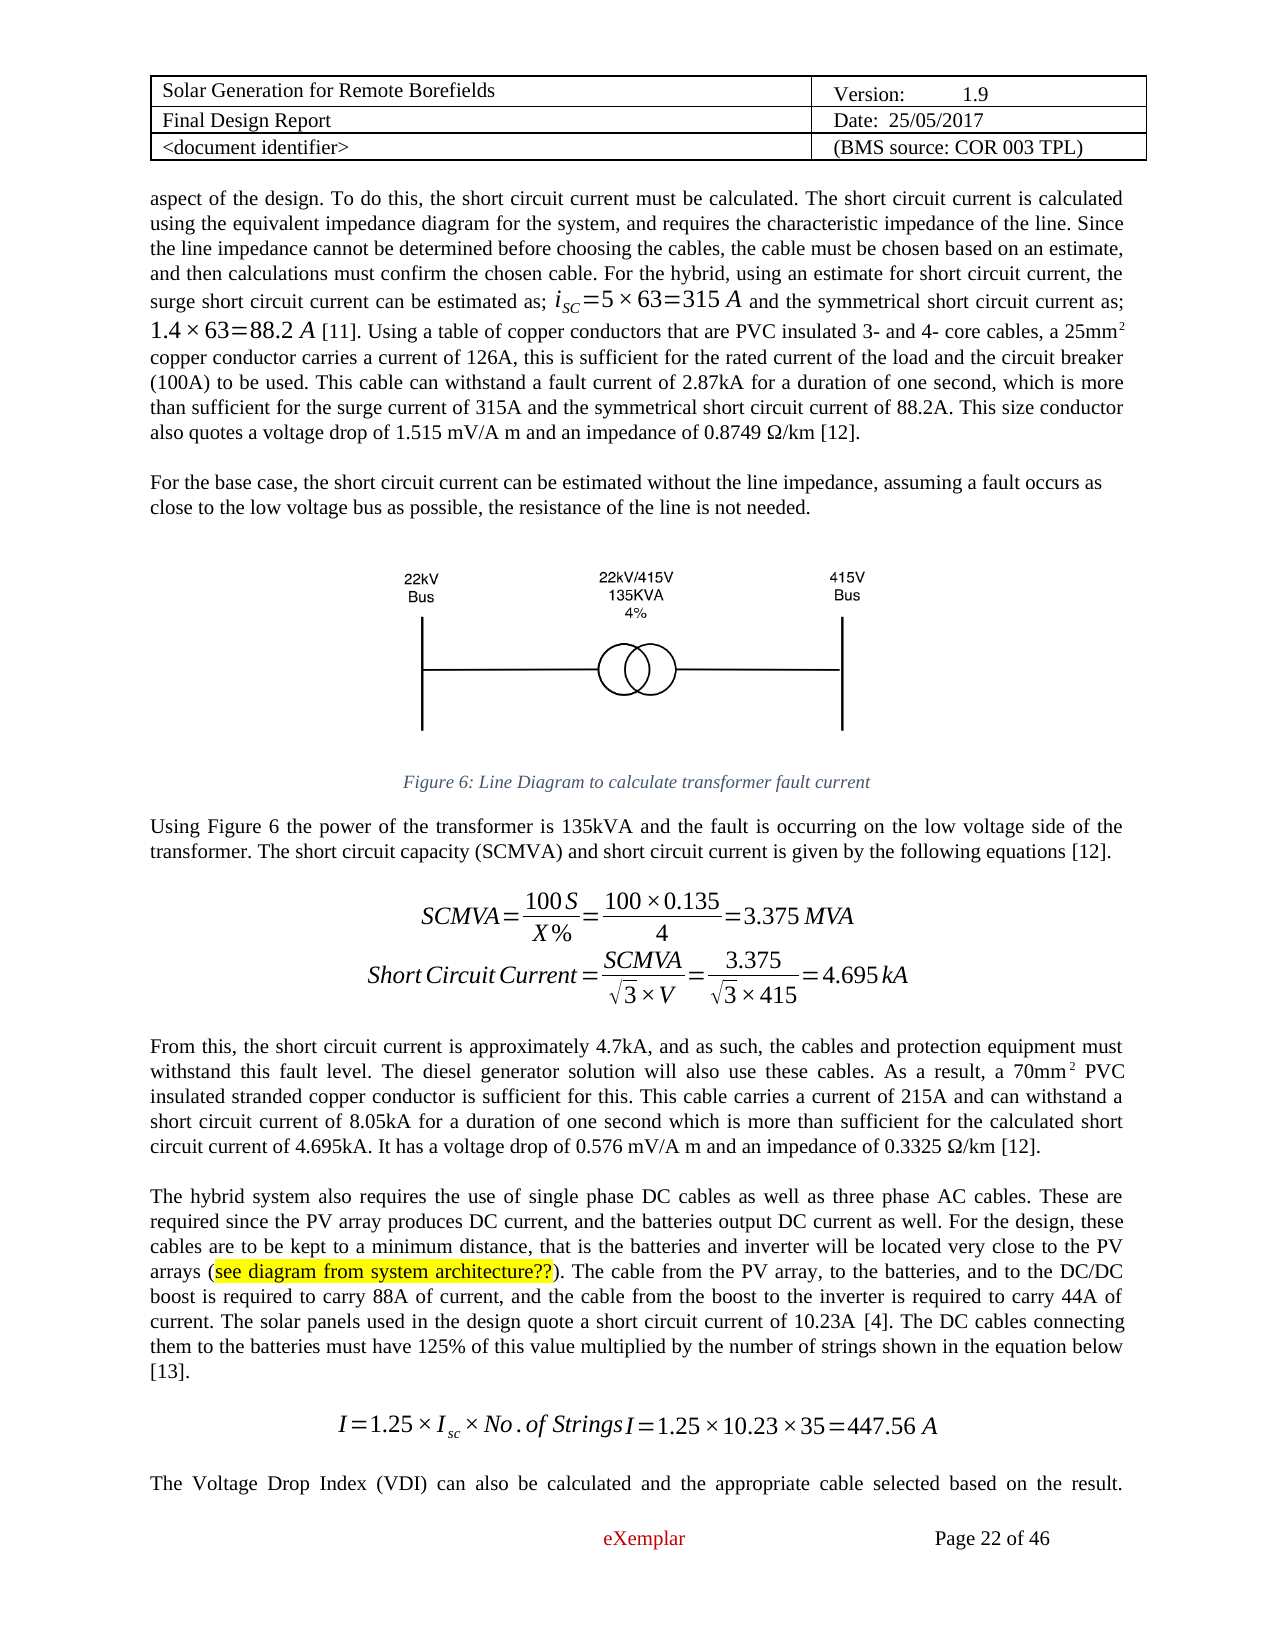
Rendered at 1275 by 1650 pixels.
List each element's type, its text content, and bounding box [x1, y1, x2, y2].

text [150, 1470, 1125, 1495]
text The hybrid system also requires the use of single phase DC cables as well as three phase AC cables. These are required since the PV array produces DC current, and the batteries output DC current as well. For the design, these cables are to be kept to a minimum distance, that is the batteries and inverter will be located very close to the PV arrays (see diagram from system architecture??). The cable from the PV array, to the batteries, and to the DC/DC boost is required to carry 88A of current, and the cable from the boost to the inverter is required to carry 44A of current. The solar panels used in the design quote a short circuit current of 10.23A [4]. The DC cables connecting them to the batteries must have 125% of this value multiplied by the number of strings shown in the equation below [13]. [150, 1183, 1125, 1383]
picture [379, 544, 896, 771]
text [150, 185, 1125, 444]
text From this, the short circuit current is approximately 4.7kA, and as such, the cables and protection equipment must withstand this fault level. The diesel generator solution will also use these cables. As a result, a 70mm2 PVC insulated stranded copper conductor is sufficient for this. This cable carries a current of 215A and can withstand a short circuit current of 8.05kA for a duration of one second which is more than sufficient for the calculated short circuit current of 4.695kA. It has a voltage drop of 0.576 mV/A m and an impedance of 0.3325 Ω/km [12]. [150, 1033, 1125, 1158]
text For the base case, the short circuit current can be estimated without the line impedance, assuming a fault occurs as close to the low voltage bus as possible, the resistance of the line is not needed. [150, 469, 1125, 519]
